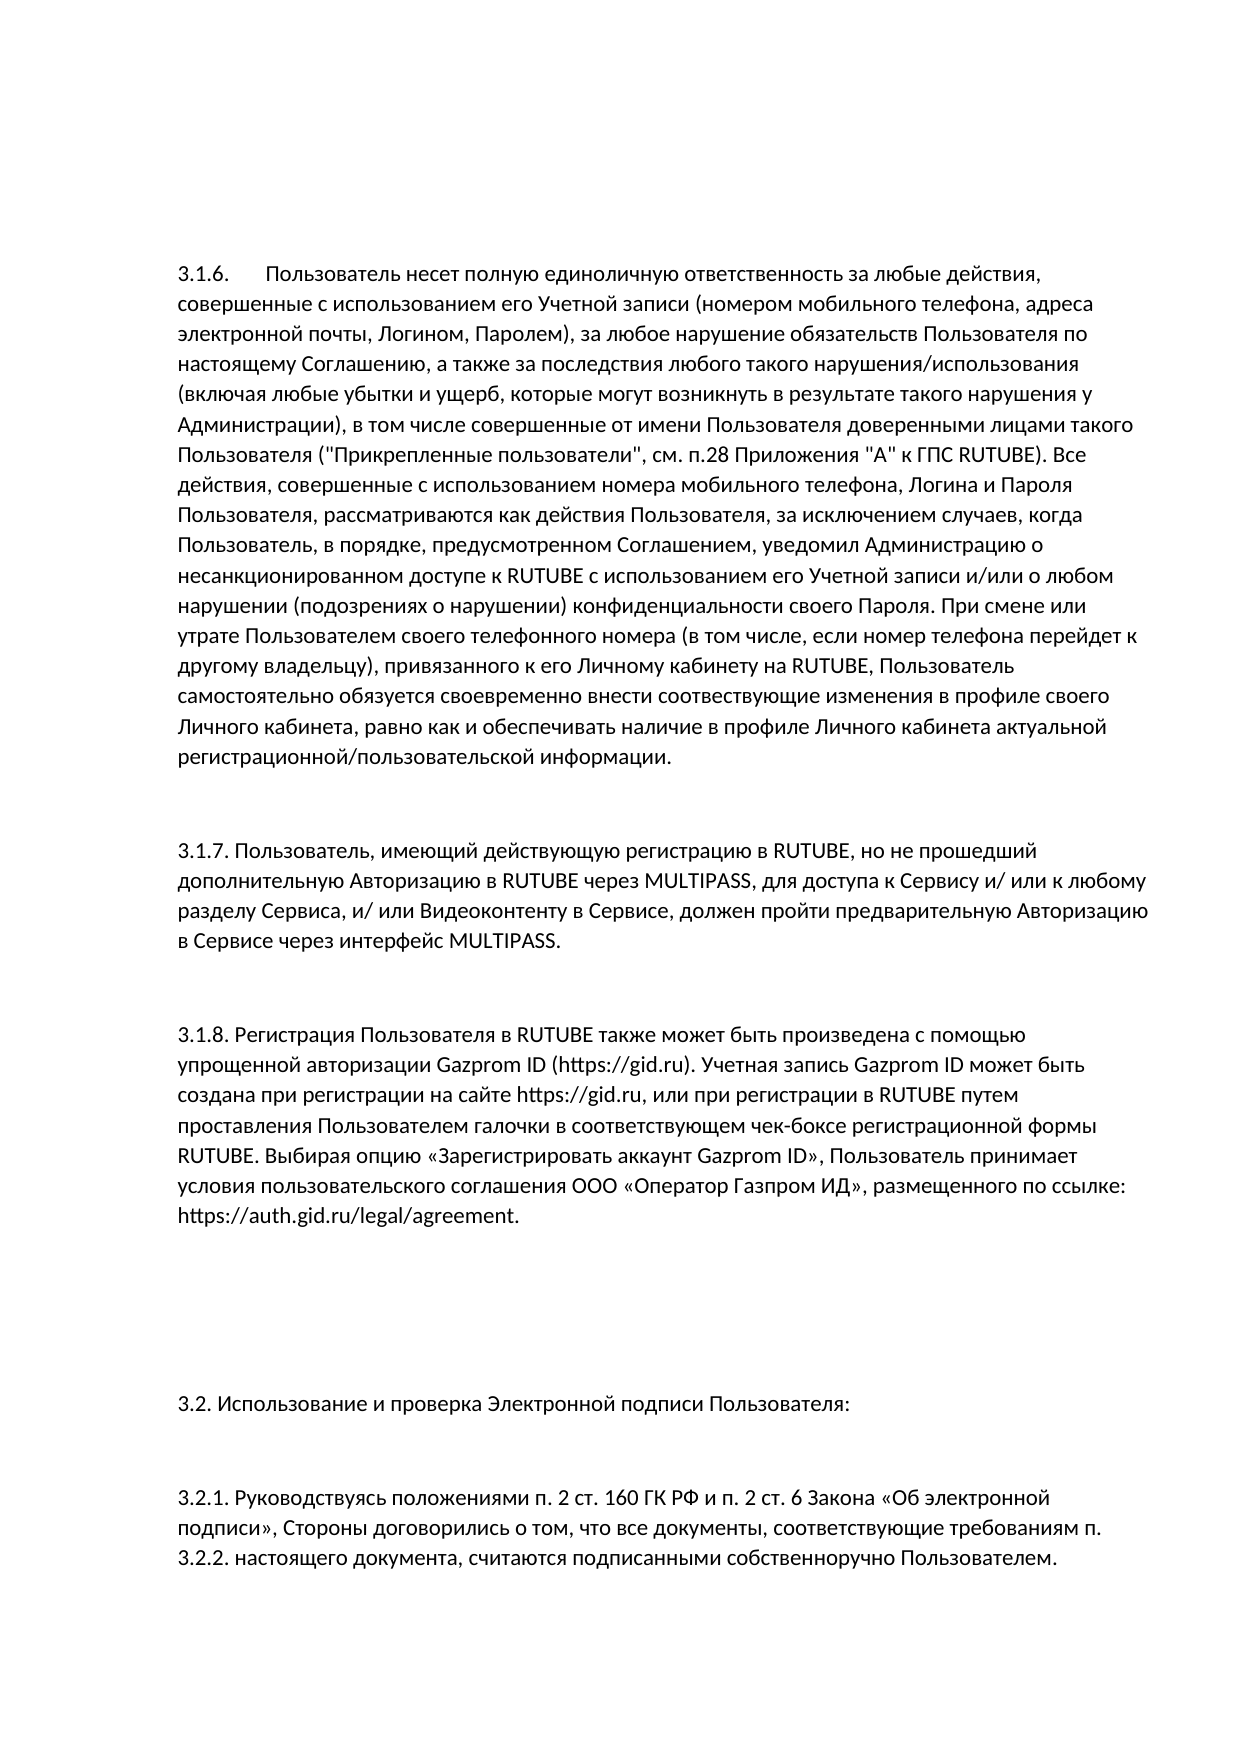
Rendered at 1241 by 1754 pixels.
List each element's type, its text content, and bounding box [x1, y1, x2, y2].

text 3.1.7. Пользователь, имеющий действующую регистрацию в RUTUBE, но не прошедший дополнительную Авторизацию в RUTUBE через MULTIPASS, для доступа к Сервису и/ или к любому разделу Сервиса, и/ или Видеоконтенту в Сервисе, должен пройти предварительную Авторизацию в Сервисе через интерфейс MULTIPASS. [177, 836, 1152, 954]
text 3.2.1. Руководствуясь положениями п. 2 ст. 160 ГК РФ и п. 2 ст. 6 Закона «Об электронной подписи», Стороны договорились о том, что все документы, соответствующие требованиям п. 3.2.2. настоящего документа, считаются подписанными собственноручно Пользователем. [177, 1483, 1152, 1571]
text 3.1.8. Регистрация Пользователя в RUTUBE также может быть произведена с помощью упрощенной авторизации Gazprom ID (https://gid.ru). Учетная запись Gazprom ID может быть создана при регистрации на сайте https://gid.ru, или при регистрации в RUTUBE путем проставления Пользователем галочки в соответствующем чек-боксе регистрационной формы RUTUBE. Выбирая опцию «Зарегистрировать аккаунт Gazprom ID», Пользователь принимает условия пользовательского соглашения ООО «Оператор Газпром ИД», размещенного по ссылке: https://auth.gid.ru/legal/agreement. [177, 1020, 1152, 1229]
text 3.2. Использование и проверка Электронной подписи Пользователя: [177, 1389, 1152, 1417]
text 3.1.6. Пользователь несет полную единоличную ответственность за любые действия, совершенные с использованием его Учетной записи (номером мобильного телефона, адреса электронной почты, Логином, Паролем), за любое нарушение обязательств Пользователя по настоящему Соглашению, а также за последствия любого такого нарушения/использования (включая любые убытки и ущерб, которые могут возникнуть в результате такого нарушения у Администрации), в том числе совершенные от имени Пользователя доверенными лицами такого Пользователя ("Прикрепленные пользователи", см. п.28 Приложения "А" к ГПС RUTUBE). Все действия, совершенные с использованием номера мобильного телефона, Логина и Пароля Пользователя, рассматриваются как действия Пользователя, за исключением случаев, когда Пользователь, в порядке, предусмотренном Соглашением, уведомил Администрацию о несанкционированном доступе к RUTUBE с использованием его Учетной записи и/или о любом нарушении (подозрениях о нарушении) конфиденциальности своего Пароля. При смене или утрате Пользователем своего телефонного номера (в том числе, если номер телефона перейдет к другому владельцу), привязанного к его Личному кабинету на RUTUBE, Пользователь самостоятельно обязуется своевременно внести соотвествующие изменения в профиле своего Личного кабинета, равно как и обеспечивать наличие в профиле Личного кабинета актуальной регистрационной/пользовательской информации. [177, 259, 1152, 770]
